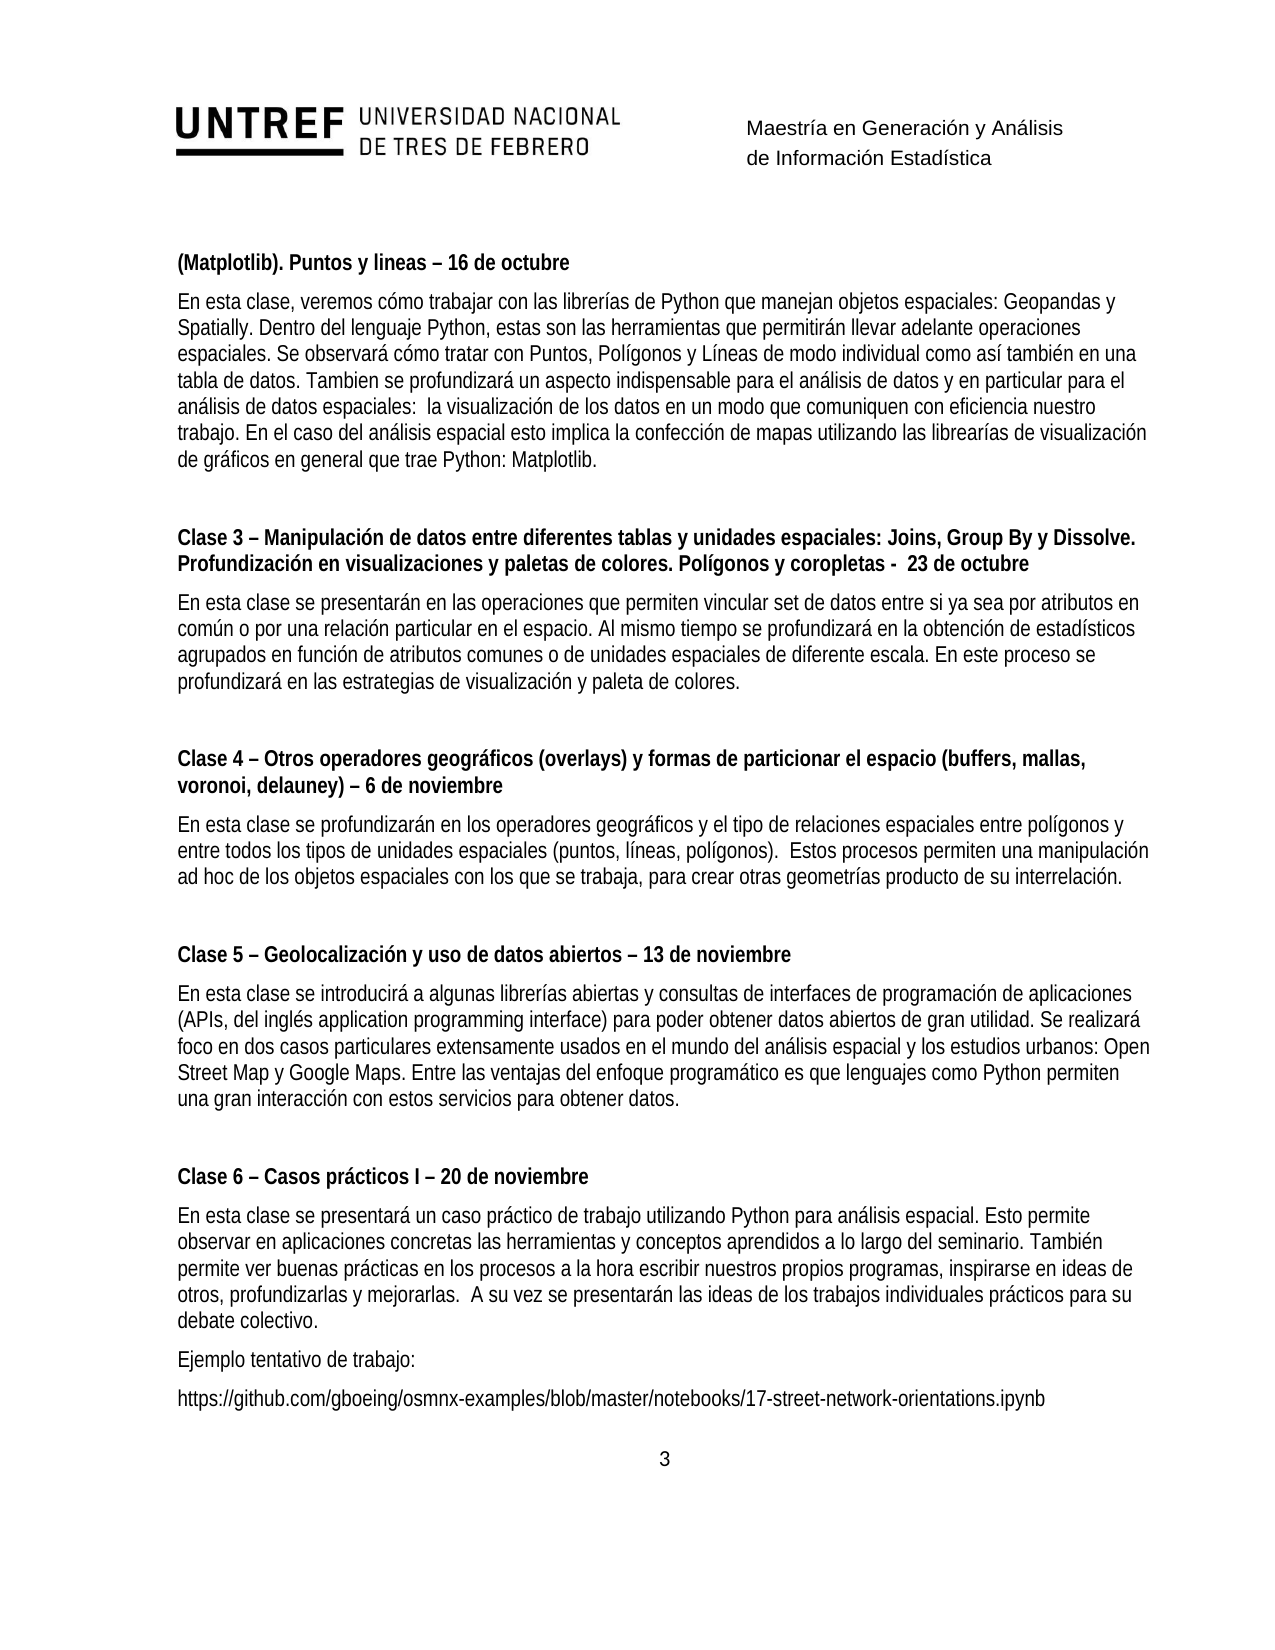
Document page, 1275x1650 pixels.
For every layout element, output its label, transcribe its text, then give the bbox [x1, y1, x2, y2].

text En esta clase se presentarán en las operaciones que permiten vincular set de datos entre si ya sea por atributos en común o por una relación particular en el espacio. Al mismo tiempo se profundizará en la obtención de estadísticos agrupados en función de atributos comunes o de unidades espaciales de diferente escala. En este proceso se profundizará en las estrategias de visualización y paleta de colores. [177, 589, 1152, 694]
text Ejemplo tentativo de trabajo: [177, 1346, 1152, 1372]
text En esta clase se profundizarán en los operadores geográficos y el tipo de relaciones espaciales entre polígonos y entre todos los tipos de unidades espaciales (puntos, líneas, polígonos). Estos procesos permiten una manipulación ad hoc de los objetos espaciales con los que se trabaja, para crear otras geometrías producto de su interrelación. [177, 811, 1152, 890]
text Clase 3 – Manipulación de datos entre diferentes tablas y unidades espaciales: Joins, Group By y Dissolve. Profundización en visualizaciones y paletas de colores. Polígonos y coropletas - 23 de octubre [177, 523, 1152, 576]
text En esta clase se introducirá a algunas librerías abiertas y consultas de interfaces de programación de aplicaciones (APIs, del inglés application programming interface) para poder obtener datos abiertos de gran utilidad. Se realizará foco en dos casos particulares extensamente usados en el mundo del análisis espacial y los estudios urbanos: Open Street Map y Google Maps. Entre las ventajas del enfoque programático es que lenguajes como Python permiten una gran interacción con estos servicios para obtener datos. [177, 980, 1152, 1112]
text https://github.com/gboeing/osmnx-examples/blob/master/notebooks/17-street-network-orientations.ipynb [177, 1385, 1152, 1411]
text Clase 6 – Casos prácticos I – 20 de noviembre [177, 1163, 1152, 1189]
text Clase 4 – Otros operadores geográficos (overlays) y formas de particionar el espacio (buffers, mallas, voronoi, delauney) – 6 de noviembre [177, 745, 1152, 798]
text Clase 5 – Geolocalización y uso de datos abiertos – 13 de noviembre [177, 941, 1152, 967]
text En esta clase, veremos cómo trabajar con las librerías de Python que manejan objetos espaciales: Geopandas y Spatially. Dentro del lenguaje Python, estas son las herramientas que permitirán llevar adelante operaciones espaciales. Se observará cómo tratar con Puntos, Polígonos y Líneas de modo individual como así también en una tabla de datos. Tambien se profundizará un aspecto indispensable para el análisis de datos y en particular para el análisis de datos espaciales: la visualización de los datos en un modo que comuniquen con eficiencia nuestro trabajo. En el caso del análisis espacial esto implica la confección de mapas utilizando las librearías de visualización de gráficos en general que trae Python: Matplotlib. [177, 288, 1152, 472]
picture [158, 93, 633, 165]
text En esta clase se presentará un caso práctico de trabajo utilizando Python para análisis espacial. Esto permite observar en aplicaciones concretas las herramientas y conceptos aprendidos a lo largo del seminario. También permite ver buenas prácticas en los procesos a la hora escribir nuestros propios programas, inspirarse en ideas de otros, profundizarlas y mejorarlas. A su vez se presentarán las ideas de los trabajos individuales prácticos para su debate colectivo. [177, 1202, 1152, 1334]
